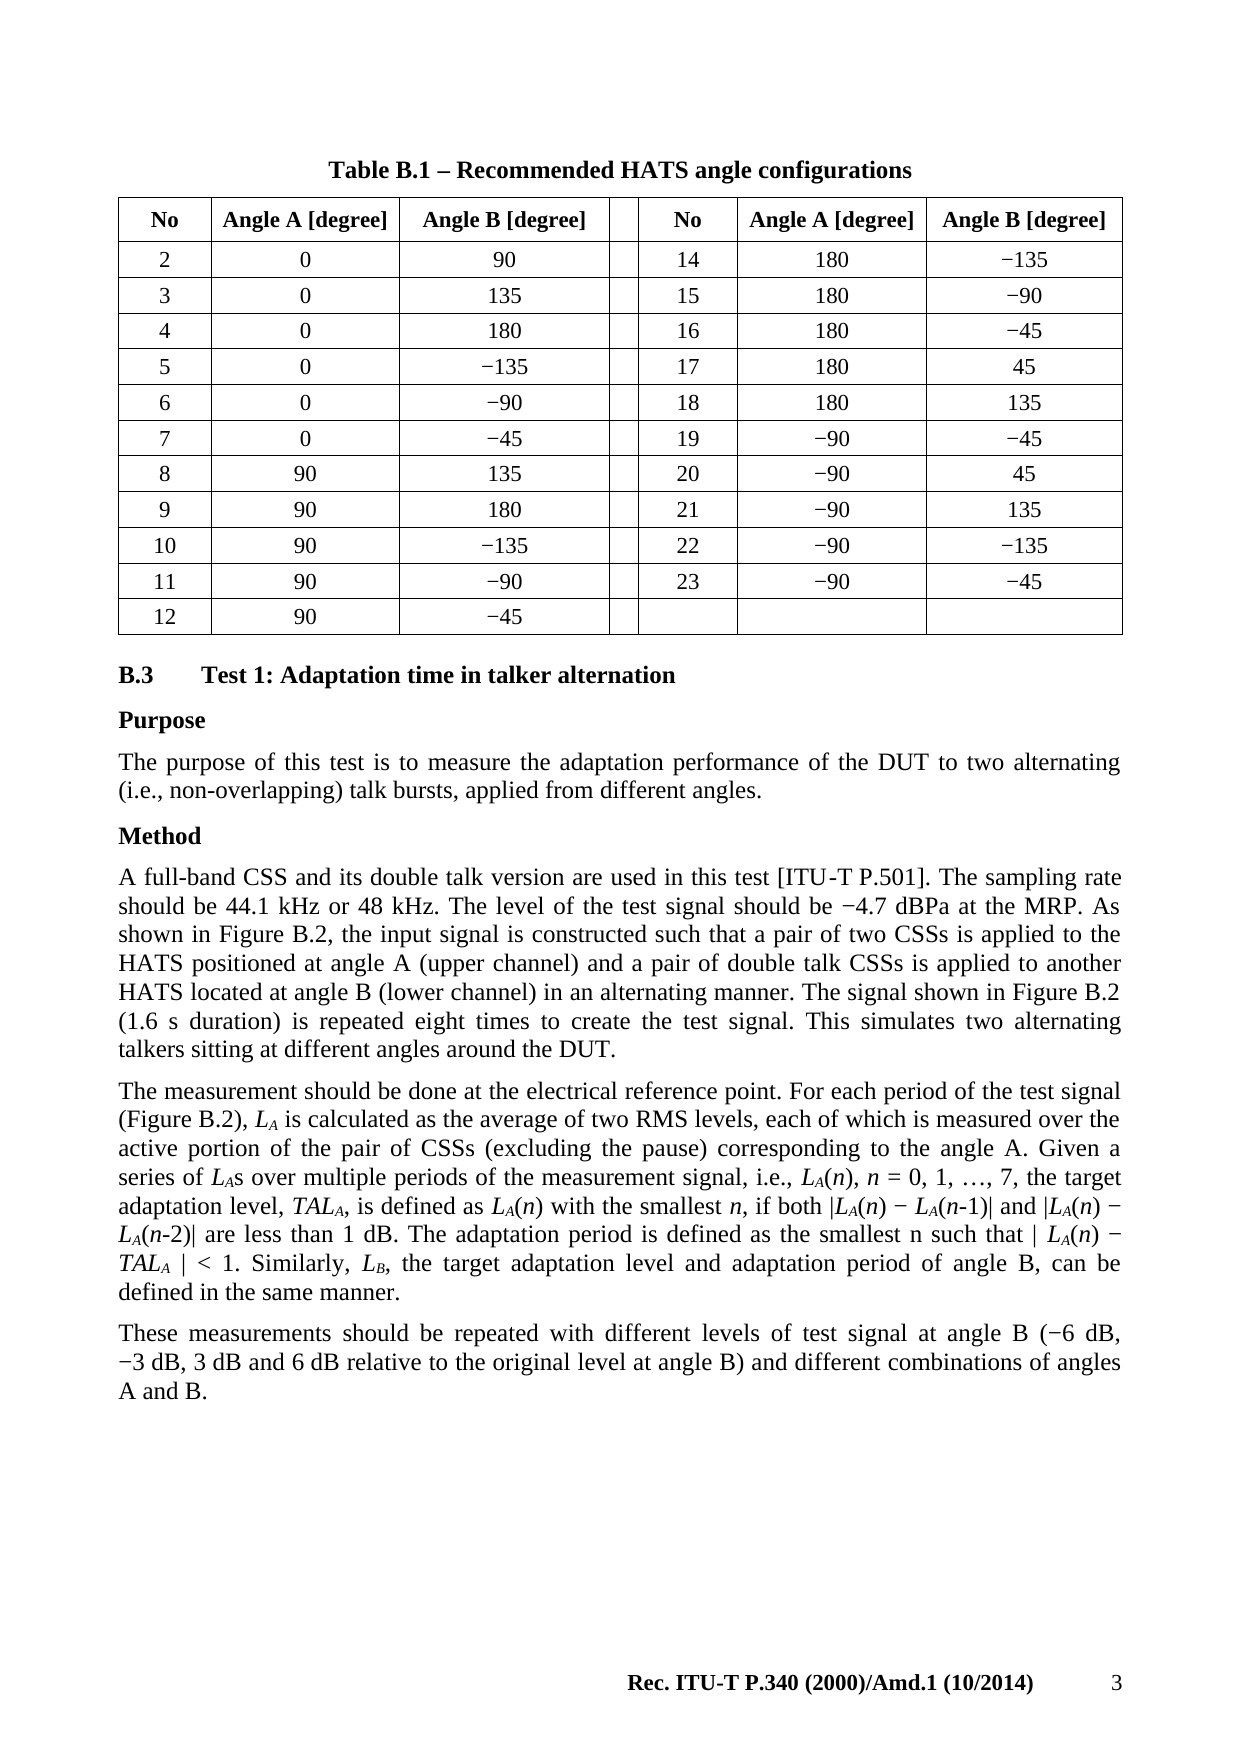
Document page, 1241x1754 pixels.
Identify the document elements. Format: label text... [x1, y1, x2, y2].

table_cell 19 [639, 421, 737, 455]
table_cell 6 [119, 385, 211, 419]
table_cell −45 [927, 564, 1122, 598]
table_cell [610, 564, 638, 598]
table_cell −135 [927, 528, 1122, 562]
table_cell 4 [119, 314, 211, 348]
table_cell 180 [400, 314, 609, 348]
table_cell Angle B [degree] [927, 198, 1122, 241]
table_cell 90 [212, 492, 399, 527]
table_cell [610, 349, 638, 384]
table_cell 20 [639, 456, 737, 491]
table_cell 8 [119, 456, 211, 491]
table_cell [639, 599, 737, 634]
table_cell 23 [639, 564, 737, 598]
table_cell 5 [119, 349, 211, 384]
table_cell [610, 242, 638, 277]
table_cell −90 [927, 278, 1122, 312]
table_cell 2 [119, 242, 211, 277]
table_cell −90 [400, 385, 609, 419]
text The purpose of this test is to measure the adaptation performance of the DUT to two alternating (i.e., non-overlapping) talk bursts, applied from different angles. [118, 747, 1122, 804]
table_cell 9 [119, 492, 211, 527]
table_cell [927, 599, 1122, 634]
table_cell 90 [212, 564, 399, 598]
table_cell −45 [400, 599, 609, 634]
table_cell −90 [738, 456, 926, 491]
table_cell 45 [927, 456, 1122, 491]
table_cell [738, 599, 926, 634]
table_cell [610, 492, 638, 527]
table_cell 180 [400, 492, 609, 527]
table_cell [610, 385, 638, 419]
table_cell 21 [639, 492, 737, 527]
table_cell −90 [738, 492, 926, 527]
subtitle B.3 Test 1: Adaptation time in talker alternation [118, 660, 1122, 689]
table_cell 15 [639, 278, 737, 312]
text The measurement should be done at the electrical reference point. For each period of the test signal (Figure B.2), LA is calculated as the average of two RMS levels, each of which is measured over the active portion of the pair of CSSs (excluding the pause) corresponding to the angle A. Given a series of LAs over multiple periods of the measurement signal, i.e., LA(n), n = 0, 1, …, 7, the target adaptation level, TALA, is defined as LA(n) with the smallest n, if both |LA(n) − LA(n-1)| and |LA(n) − LA(n-2)| are less than 1 dB. The adaptation period is defined as the smallest n such that | LA(n) − TALA | < 1. Similarly, LB, the target adaptation level and adaptation period of angle B, can be defined in the same manner. [118, 1076, 1122, 1306]
table_cell 0 [212, 385, 399, 419]
table_cell −90 [400, 564, 609, 598]
table_cell 0 [212, 421, 399, 455]
table_cell −135 [400, 528, 609, 562]
table_cell [610, 314, 638, 348]
table_cell 7 [119, 421, 211, 455]
table_cell [610, 198, 638, 241]
table_cell −45 [400, 421, 609, 455]
table_cell [610, 456, 638, 491]
table_cell 0 [212, 278, 399, 312]
table_cell [610, 278, 638, 312]
table_cell 0 [212, 242, 399, 277]
table_cell −90 [738, 528, 926, 562]
table_cell 135 [400, 278, 609, 312]
text These measurements should be repeated with different levels of test signal at angle B (−6 dB, −3 dB, 3 dB and 6 dB relative to the original level at angle B) and different combinations of angles A and B. [118, 1318, 1122, 1404]
table_cell [610, 528, 638, 562]
table_cell No [119, 198, 211, 241]
table_cell 180 [738, 242, 926, 277]
table_cell 90 [400, 242, 609, 277]
table_cell [610, 599, 638, 634]
table_cell 90 [212, 456, 399, 491]
table_cell 3 [119, 278, 211, 312]
table_cell 135 [400, 456, 609, 491]
table_cell 10 [119, 528, 211, 562]
subtitle Purpose [118, 705, 1122, 734]
table_cell −45 [927, 314, 1122, 348]
table_cell 180 [738, 314, 926, 348]
table_cell Angle A [degree] [212, 198, 399, 241]
table_cell −90 [738, 421, 926, 455]
table_cell 16 [639, 314, 737, 348]
table_cell 12 [119, 599, 211, 634]
table_cell 180 [738, 349, 926, 384]
table_cell 17 [639, 349, 737, 384]
table_cell Angle B [degree] [400, 198, 609, 241]
table_cell 135 [927, 385, 1122, 419]
table_cell 14 [639, 242, 737, 277]
table_cell 45 [927, 349, 1122, 384]
table_cell 135 [927, 492, 1122, 527]
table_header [118, 118, 1122, 197]
table_cell [610, 421, 638, 455]
table_cell 180 [738, 385, 926, 419]
table_cell 180 [738, 278, 926, 312]
table_cell 90 [212, 528, 399, 562]
table_cell No [639, 198, 737, 241]
text A full-band CSS and its double talk version are used in this test [ITU-T P.501]. The sampling rate should be 44.1 kHz or 48 kHz. The level of the test signal should be −4.7 dBPa at the MRP. As shown in Figure B.2, the input signal is constructed such that a pair of two CSSs is applied to the HATS positioned at angle A (upper channel) and a pair of double talk CSSs is applied to another HATS located at angle B (lower channel) in an alternating manner. The signal shown in Figure B.2 (1.6 s duration) is repeated eight times to create the test signal. This simulates two alternating talkers sitting at different angles around the DUT. [118, 862, 1122, 1063]
table_cell 11 [119, 564, 211, 598]
table_cell 0 [212, 349, 399, 384]
table_cell −90 [738, 564, 926, 598]
table_cell −135 [400, 349, 609, 384]
table_cell −135 [927, 242, 1122, 277]
table_cell 0 [212, 314, 399, 348]
table_cell Angle A [degree] [738, 198, 926, 241]
table_cell 90 [212, 599, 399, 634]
table_cell 18 [639, 385, 737, 419]
subtitle Method [118, 821, 1122, 849]
table_cell 22 [639, 528, 737, 562]
table_cell −45 [927, 421, 1122, 455]
